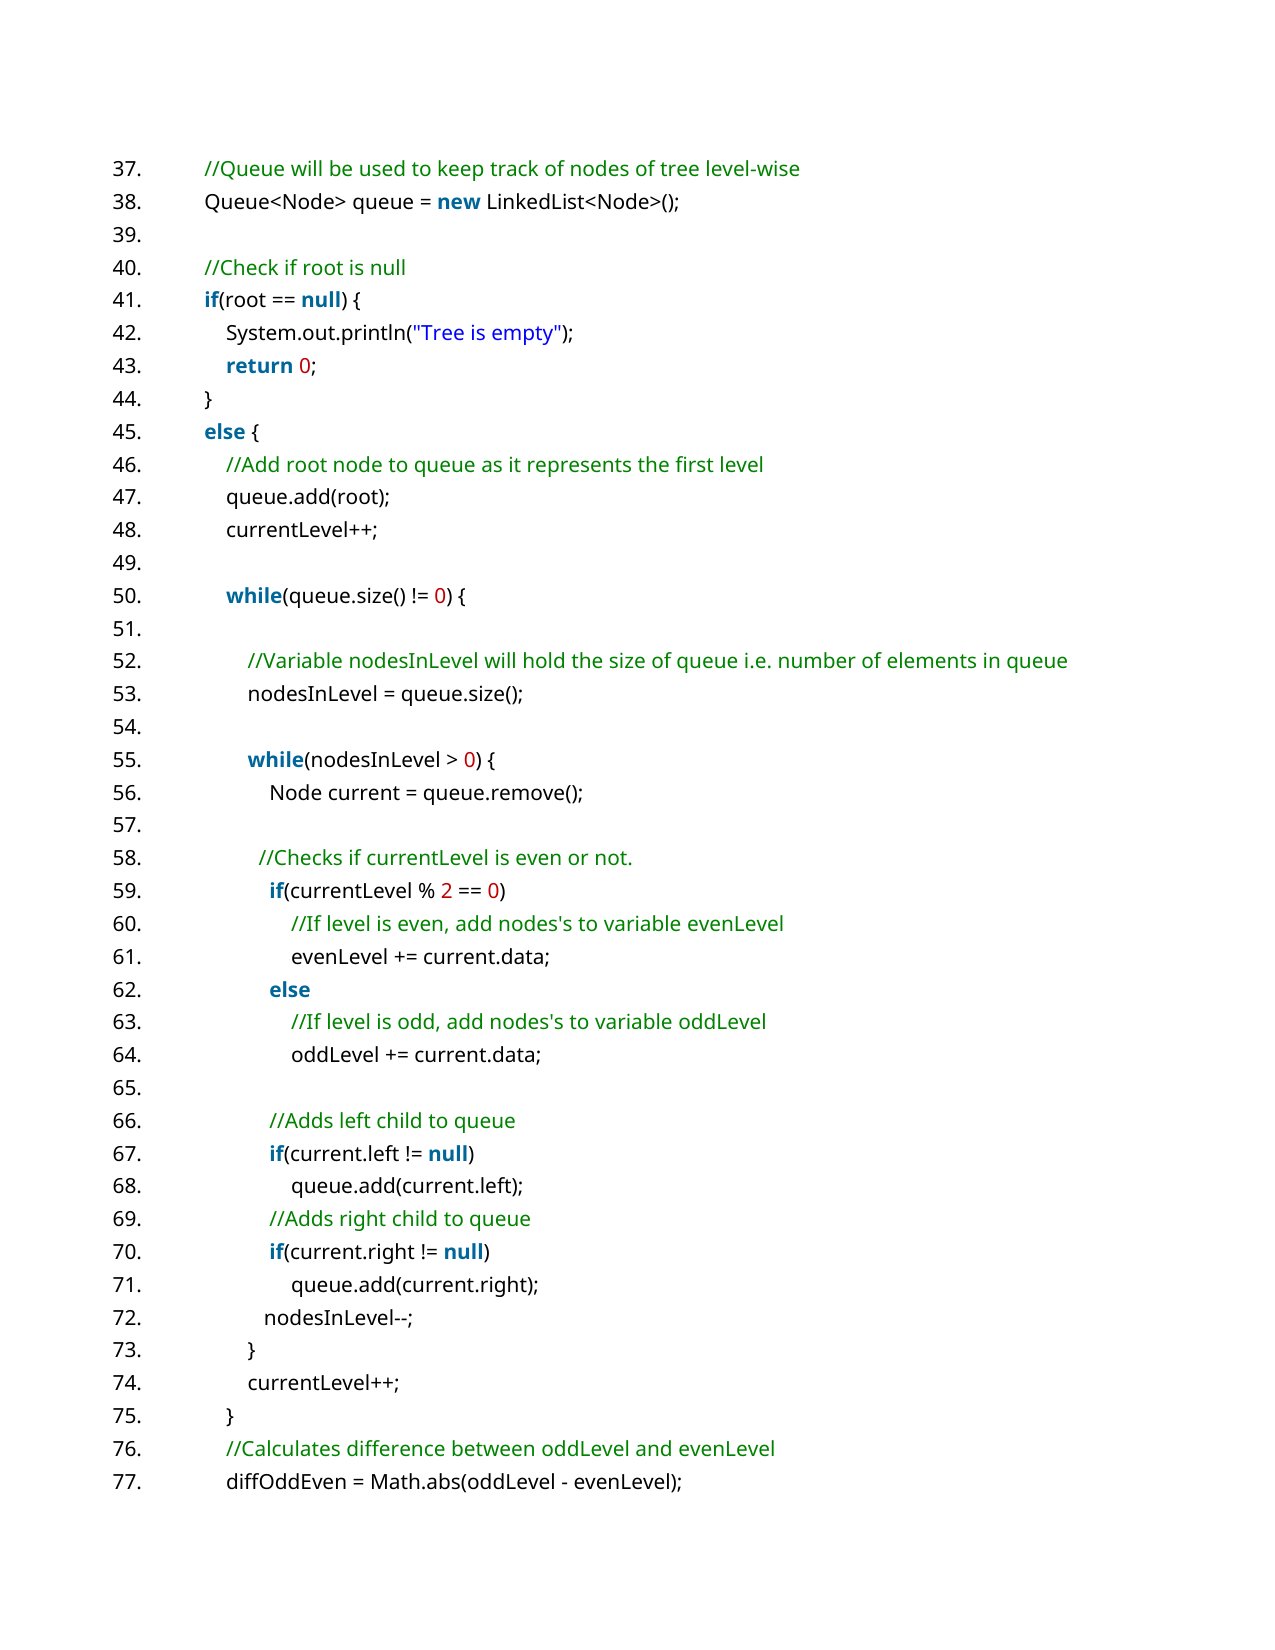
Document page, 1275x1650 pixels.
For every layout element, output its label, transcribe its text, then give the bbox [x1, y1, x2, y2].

list //If level is even, add nodes's to variable evenLevel [112, 905, 1125, 937]
list nodesInLevel = queue.size(); [112, 675, 1125, 708]
list //Adds right child to queue [112, 1200, 1125, 1233]
list if(currentLevel % 2 == 0) [112, 872, 1125, 905]
list currentLevel++; [112, 511, 1125, 544]
list queue.add(root); [112, 478, 1125, 511]
list } [112, 1331, 1125, 1364]
list if(root == null) { [112, 281, 1125, 314]
list while(queue.size() != 0) { [112, 577, 1125, 609]
list while(nodesInLevel > 0) { [112, 741, 1125, 773]
list } [112, 380, 1125, 412]
list //Checks if currentLevel is even or not. [112, 839, 1125, 872]
list //Variable nodesInLevel will hold the size of queue i.e. number of elements in queue [112, 642, 1125, 675]
list //Adds left child to queue [112, 1102, 1125, 1134]
list evenLevel += current.data; [112, 937, 1125, 970]
list System.out.println("Tree is empty"); [112, 314, 1125, 347]
list } [112, 1397, 1125, 1430]
list queue.add(current.left); [112, 1167, 1125, 1200]
list return 0; [112, 347, 1125, 380]
list //Check if root is null [112, 248, 1125, 281]
list nodesInLevel--; [112, 1298, 1125, 1331]
list //If level is odd, add nodes's to variable oddLevel [112, 1003, 1125, 1036]
list queue.add(current.right); [112, 1266, 1125, 1298]
list if(current.left != null) [112, 1134, 1125, 1167]
list else { [112, 412, 1125, 445]
list //Queue will be used to keep track of nodes of tree level-wise [112, 150, 1125, 183]
list Node current = queue.remove(); [112, 773, 1125, 806]
list else [112, 970, 1125, 1003]
list //Add root node to queue as it represents the first level [112, 445, 1125, 478]
list oddLevel += current.data; [112, 1036, 1125, 1069]
list Queue<Node> queue = new LinkedList<Node>(); [112, 183, 1125, 216]
list if(current.right != null) [112, 1233, 1125, 1266]
list diffOddEven = Math.abs(oddLevel - evenLevel); [112, 1462, 1125, 1495]
list //Calculates difference between oddLevel and evenLevel [112, 1430, 1125, 1462]
list currentLevel++; [112, 1364, 1125, 1397]
